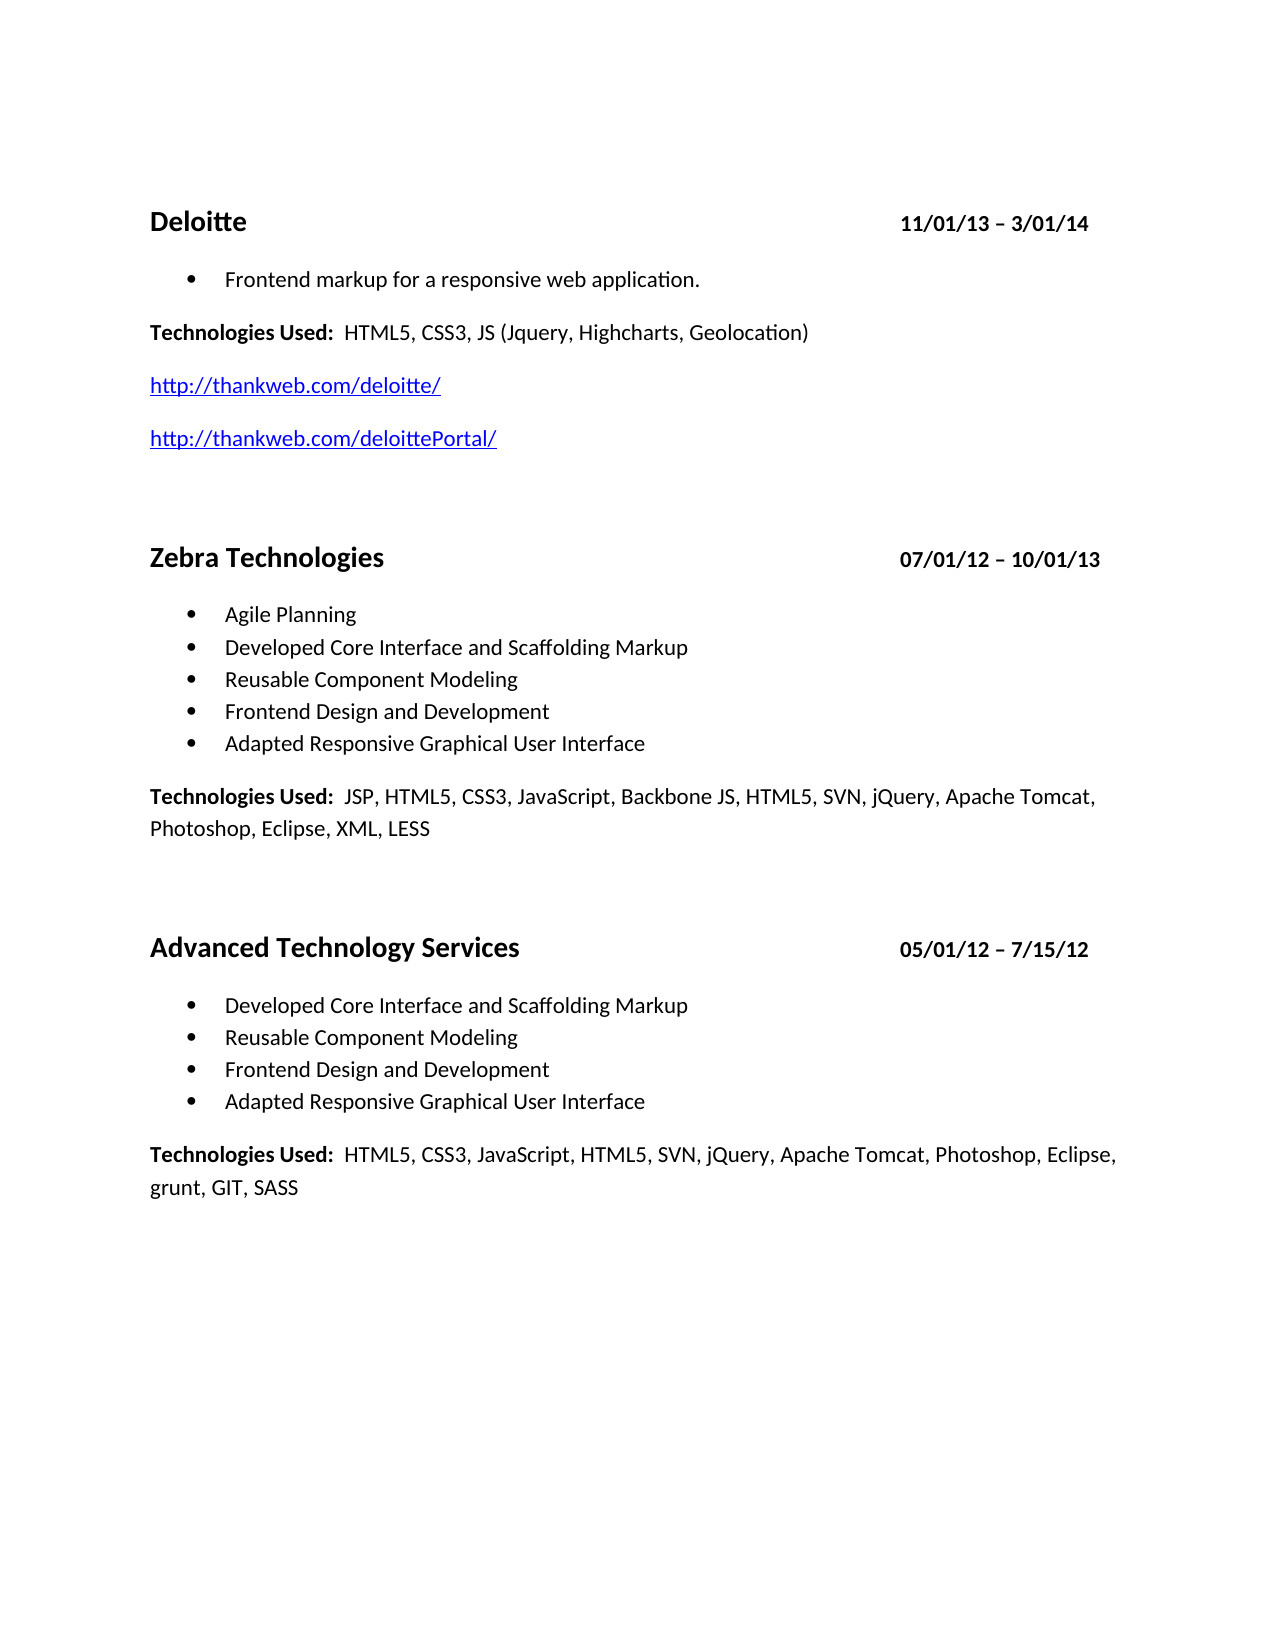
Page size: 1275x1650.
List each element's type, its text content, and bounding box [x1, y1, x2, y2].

list Reusable Component Modeling [187, 665, 1125, 693]
list Adapted Responsive Graphical User Interface [187, 729, 1125, 757]
text Deloitte 11/01/13 – 3/01/14 [150, 203, 1125, 239]
text Zebra Technologies 07/01/12 – 10/01/13 [150, 539, 1125, 574]
text Technologies Used: HTML5, CSS3, JS (Jquery, Highcharts, Geolocation) [150, 318, 1125, 346]
list Reusable Component Modeling [187, 1023, 1125, 1051]
text http://thankweb.com/deloitte/ [150, 371, 1125, 399]
list Frontend Design and Development [187, 697, 1125, 725]
list Frontend markup for a responsive web application. [187, 265, 1125, 293]
list Developed Core Interface and Scaffolding Markup [187, 991, 1125, 1019]
list Frontend Design and Development [187, 1055, 1125, 1083]
text http://thankweb.com/deloittePortal/ [150, 424, 1125, 452]
list Developed Core Interface and Scaffolding Markup [187, 633, 1125, 661]
text Technologies Used: JSP, HTML5, CSS3, JavaScript, Backbone JS, HTML5, SVN, jQuery, Apache Tomcat, Photoshop, Eclipse, XML, LESS [150, 782, 1125, 842]
text Advanced Technology Services 05/01/12 – 7/15/12 [150, 929, 1125, 965]
list Adapted Responsive Graphical User Interface [187, 1087, 1125, 1116]
list Agile Planning [187, 600, 1125, 628]
text Technologies Used: HTML5, CSS3, JavaScript, HTML5, SVN, jQuery, Apache Tomcat, Photoshop, Eclipse, grunt, GIT, SASS [150, 1141, 1125, 1201]
